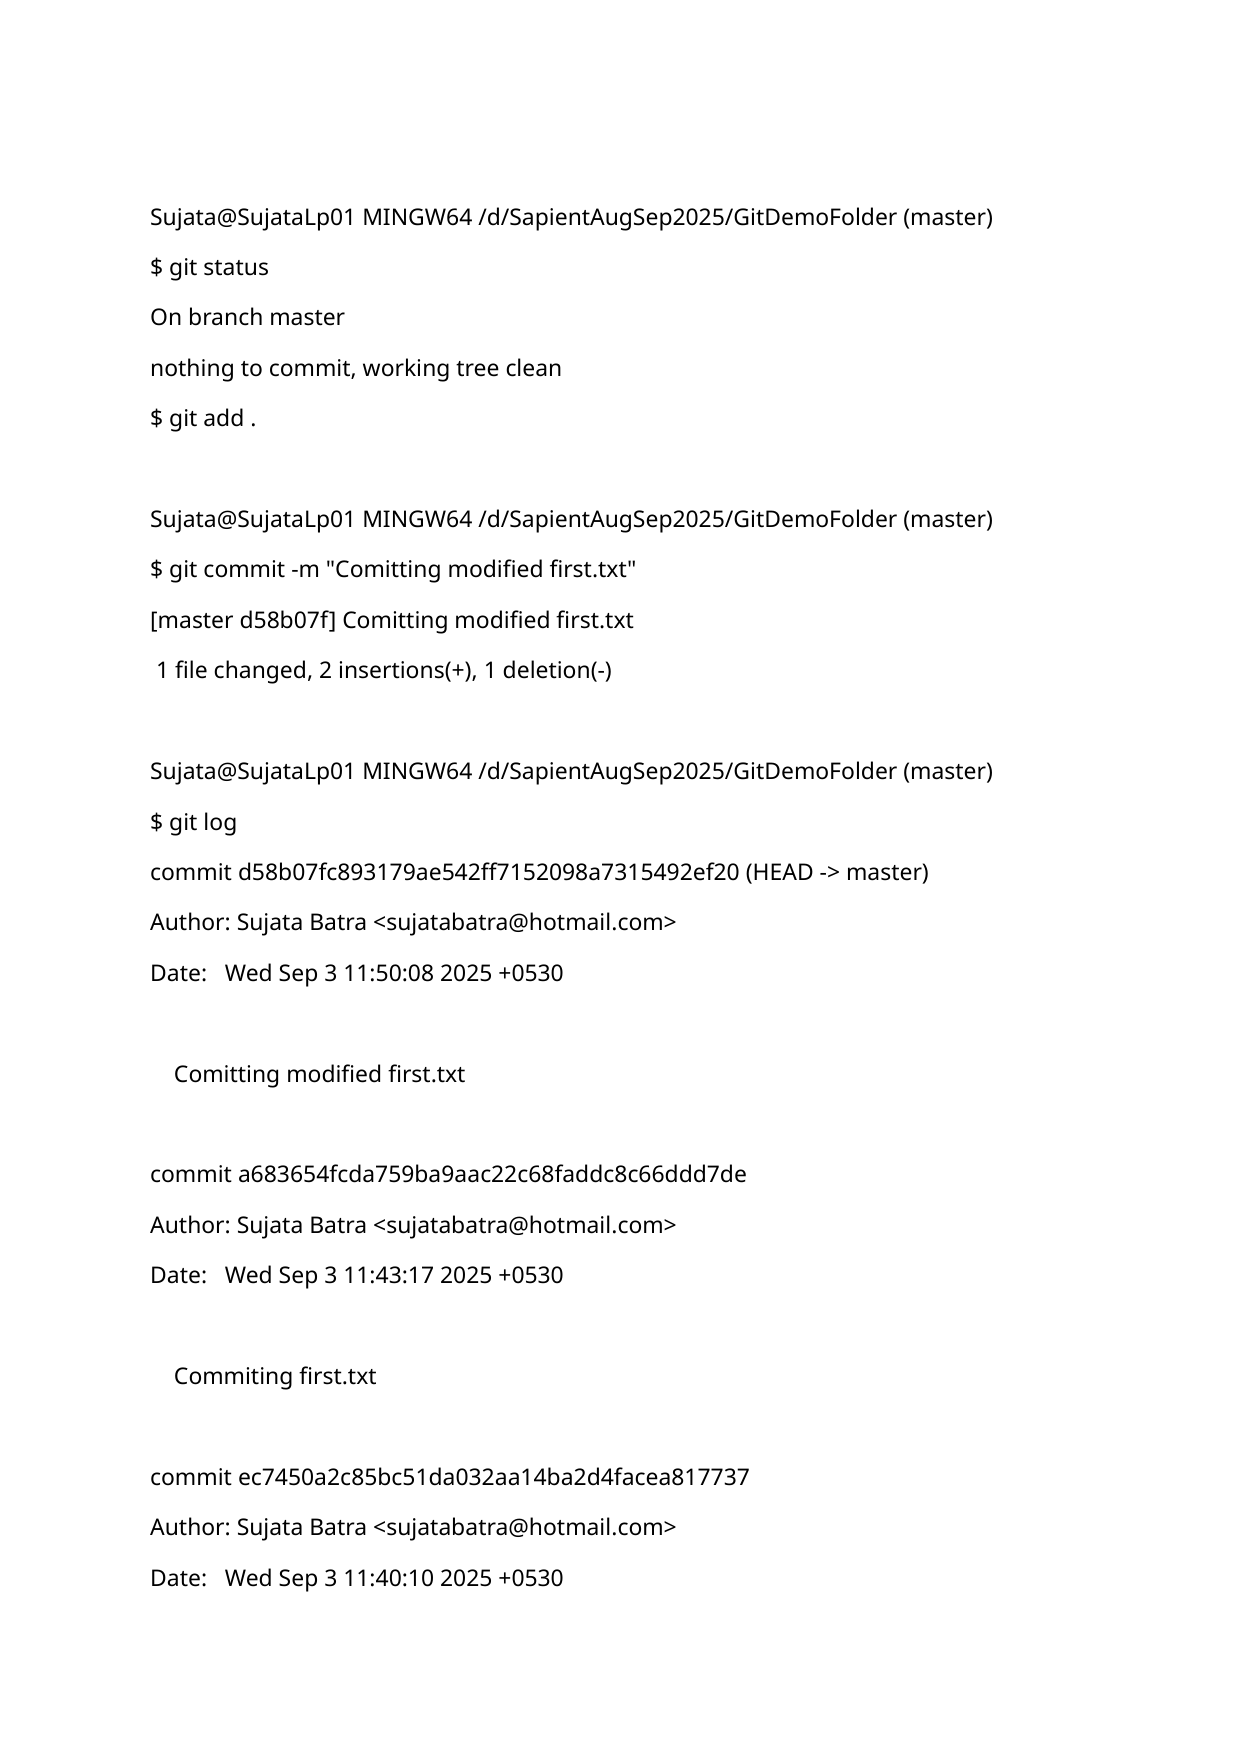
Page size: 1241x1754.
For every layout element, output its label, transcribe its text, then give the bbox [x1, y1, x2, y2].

text Date: Wed Sep 3 11:43:17 2025 +0530 [150, 1259, 1090, 1290]
text Author: Sujata Batra <sujatabatra@hotmail.com> [150, 1511, 1090, 1542]
text Commiting first.txt [150, 1360, 1090, 1391]
text $ git log [150, 805, 1090, 837]
text Sujata@SujataLp01 MINGW64 /d/SapientAugSep2025/GitDemoFolder (master) [150, 755, 1090, 786]
text commit a683654fcda759ba9aac22c68faddc8c66ddd7de [150, 1158, 1090, 1189]
text [master d58b07f] Comitting modified first.txt [150, 604, 1090, 635]
text nothing to commit, working tree clean [150, 352, 1090, 383]
text Date: Wed Sep 3 11:50:08 2025 +0530 [150, 957, 1090, 988]
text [150, 503, 1090, 534]
text 1 file changed, 2 insertions(+), 1 deletion(-) [150, 654, 1090, 685]
text $ git status [150, 251, 1090, 282]
text commit d58b07fc893179ae542ff7152098a7315492ef20 (HEAD -> master) [150, 856, 1090, 887]
text Author: Sujata Batra <sujatabatra@hotmail.com> [150, 1209, 1090, 1240]
text $ git commit -m "Comitting modified first.txt" [150, 553, 1090, 584]
text $ git add . [150, 402, 1090, 433]
text On branch master [150, 301, 1090, 332]
text Author: Sujata Batra <sujatabatra@hotmail.com> [150, 906, 1090, 937]
text Date: Wed Sep 3 11:40:10 2025 +0530 [150, 1562, 1090, 1593]
text commit ec7450a2c85bc51da032aa14ba2d4facea817737 [150, 1461, 1090, 1492]
text Comitting modified first.txt [150, 1057, 1090, 1089]
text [150, 200, 1090, 232]
